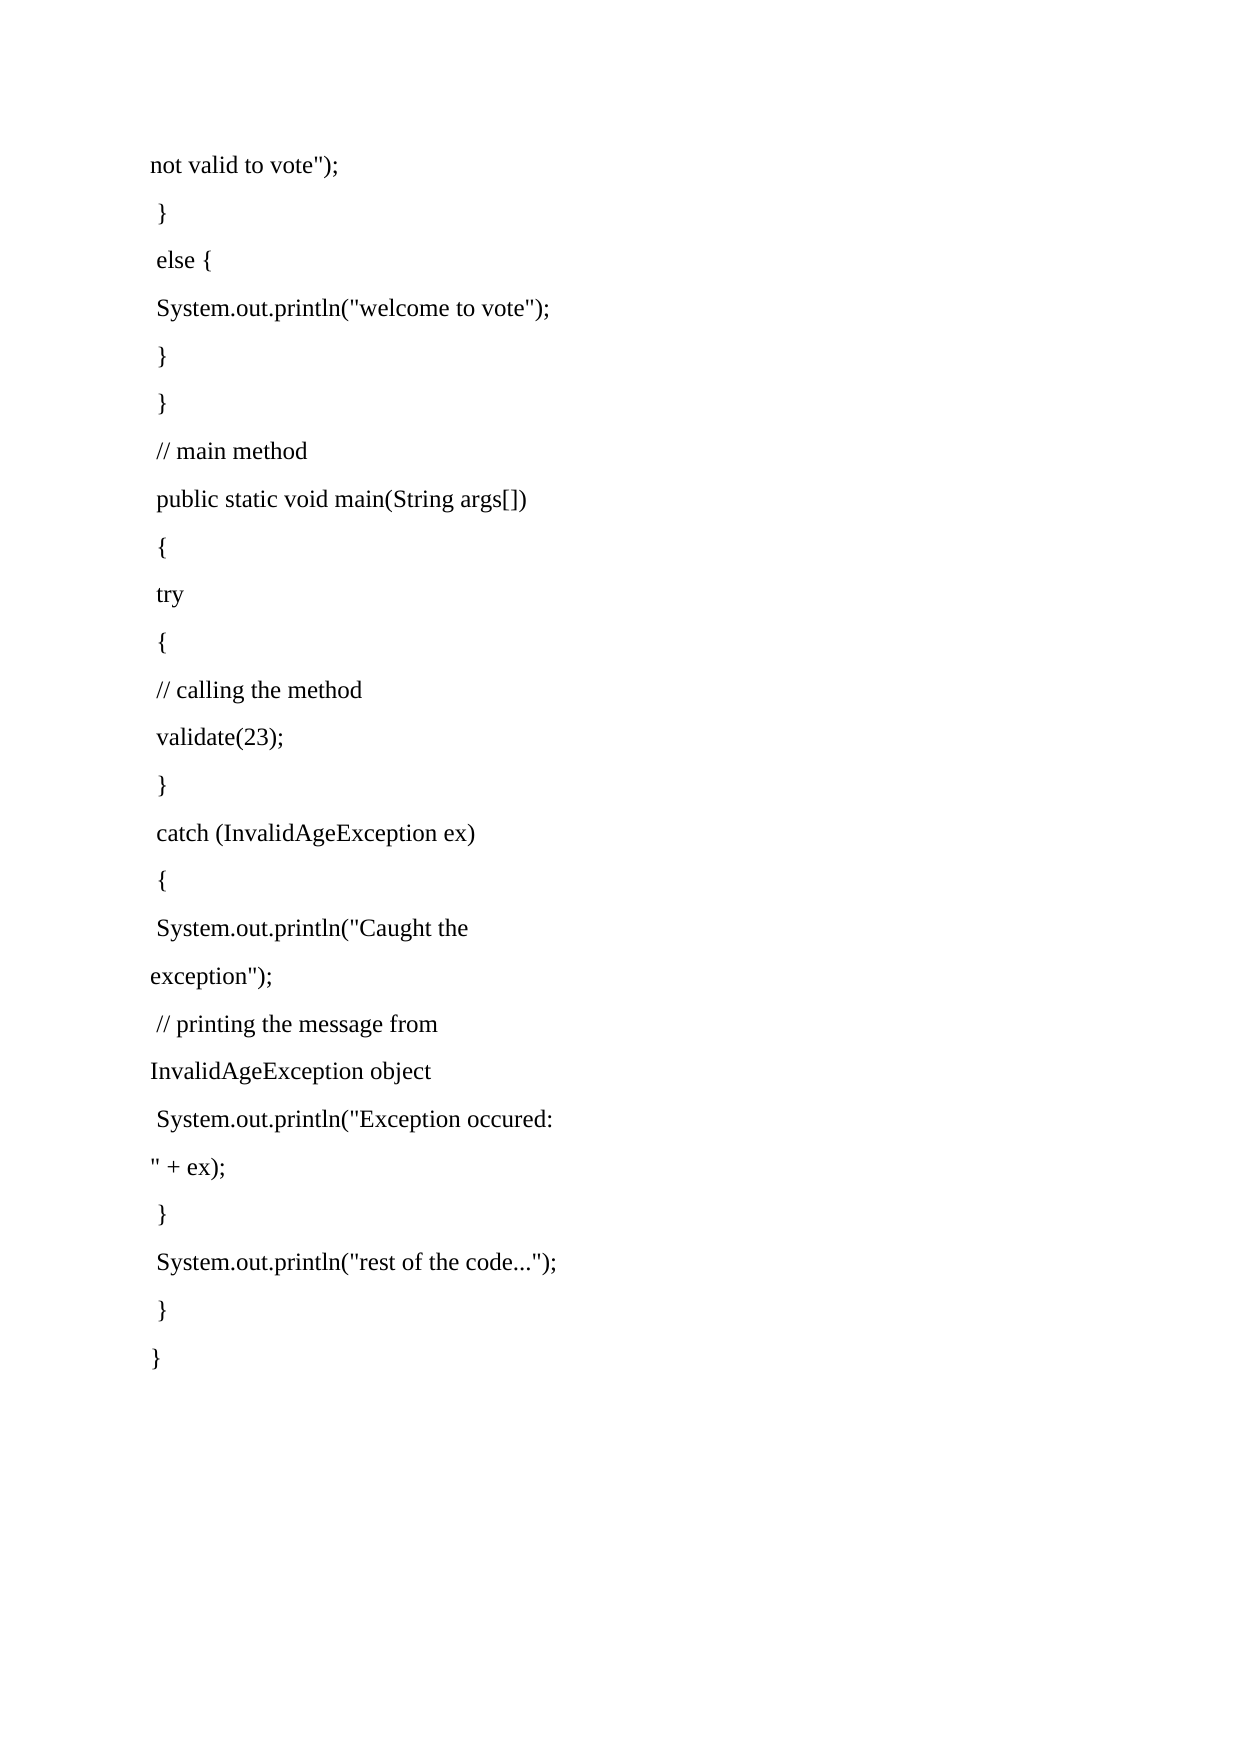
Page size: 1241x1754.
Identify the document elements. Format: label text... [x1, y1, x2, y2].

text validate(23); [150, 722, 1090, 751]
text } [150, 1295, 1090, 1324]
text // calling the method [150, 675, 1090, 703]
text " + ex); [150, 1152, 1090, 1181]
text System.out.println("rest of the code..."); [150, 1247, 1090, 1276]
text } [150, 1199, 1090, 1228]
text { [150, 866, 1090, 894]
text catch (InvalidAgeException ex) [150, 818, 1090, 847]
text InvalidAgeException object [150, 1056, 1090, 1085]
text else { [150, 245, 1090, 274]
text System.out.println("welcome to vote"); [150, 293, 1090, 322]
text public static void main(String args[]) [150, 484, 1090, 513]
text } [150, 770, 1090, 799]
text } [150, 341, 1090, 369]
text // main method [150, 436, 1090, 465]
text System.out.println("Caught the [150, 913, 1090, 942]
text try [150, 579, 1090, 608]
text } [150, 198, 1090, 226]
text System.out.println("Exception occured: [150, 1104, 1090, 1133]
text } [150, 388, 1090, 417]
text { [150, 532, 1090, 560]
text } [150, 1343, 1090, 1371]
text exception"); [150, 961, 1090, 990]
text // printing the message from [150, 1009, 1090, 1037]
text { [150, 627, 1090, 656]
text not valid to vote"); [150, 150, 1090, 179]
